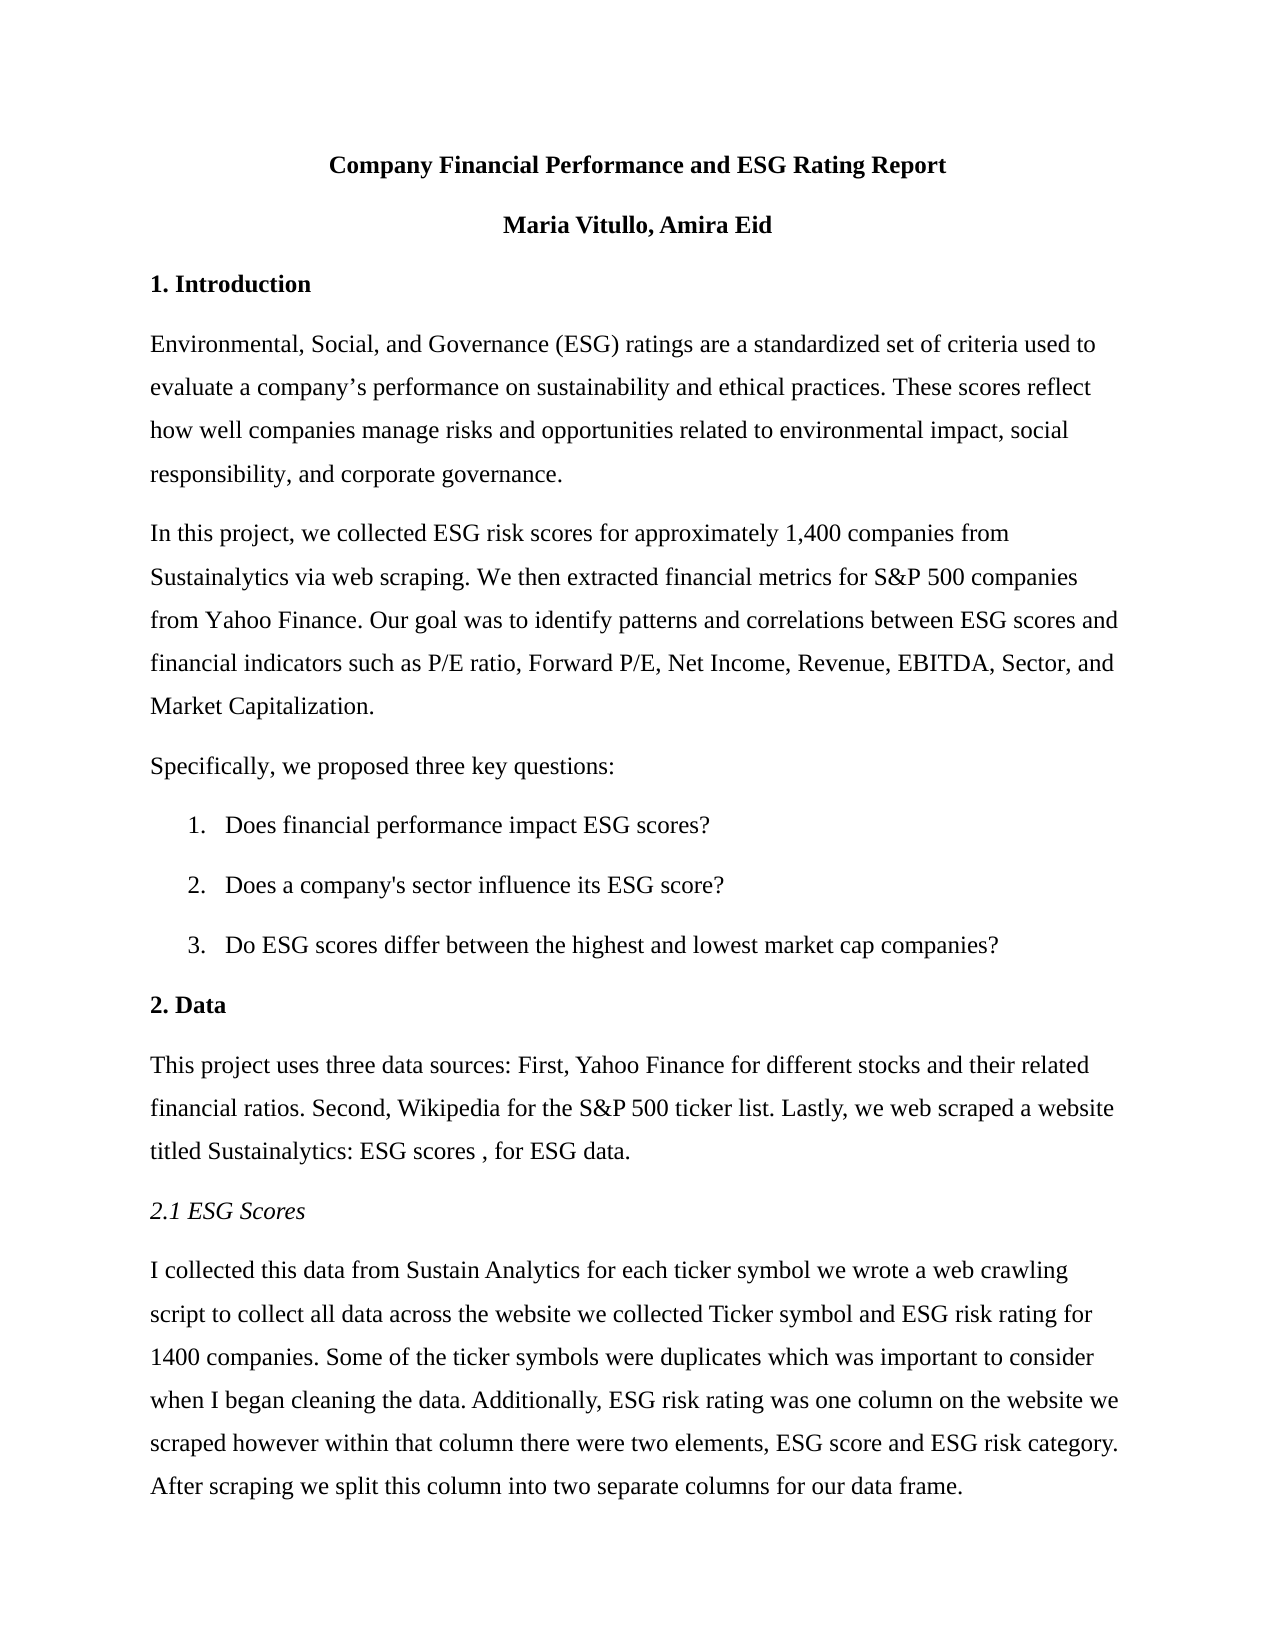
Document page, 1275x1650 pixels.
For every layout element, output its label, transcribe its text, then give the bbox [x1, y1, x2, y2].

list Does financial performance impact ESG scores? [187, 811, 1125, 839]
text Environmental, Social, and Governance (ESG) ratings are a standardized set of criteria used to evaluate a company’s performance on sustainability and ethical practices. These scores reflect how well companies manage risks and opportunities related to environmental impact, social responsibility, and corporate governance. [150, 329, 1125, 487]
text This project uses three data sources: First, Yahoo Finance for different stocks and their related financial ratios. Second, Wikipedia for the S&P 500 ticker list. Lastly, we web scraped a website titled Sustainalytics: ESG scores , for ESG data. [150, 1050, 1125, 1165]
text Maria Vitullo, Amira Eid [150, 210, 1125, 238]
list Does a company's sector influence its ESG score? [187, 870, 1125, 899]
text In this project, we collected ESG risk scores for approximately 1,400 companies from Sustainalytics via web scraping. We then extracted financial metrics for S&P 500 companies from Yahoo Finance. Our goal was to identify patterns and correlations between ESG scores and financial indicators such as P/E ratio, Forward P/E, Net Income, Revenue, EBITDA, Sector, and Market Capitalization. [150, 518, 1125, 720]
text 1. Introduction [150, 269, 1125, 298]
text Company Financial Performance and ESG Rating Report [150, 150, 1125, 179]
text 2.1 ESG Scores [150, 1196, 1125, 1224]
text 2. Data [150, 990, 1125, 1019]
list Do ESG scores differ between the highest and lowest market cap companies? [187, 930, 1125, 959]
text Specifically, we proposed three key questions: [150, 751, 1125, 779]
text I collected this data from Sustain Analytics for each ticker symbol we wrote a web crawling script to collect all data across the website we collected Ticker symbol and ESG risk rating for 1400 companies. Some of the ticker symbols were duplicates which was important to consider when I began cleaning the data. Additionally, ESG risk rating was one column on the website we scraped however within that column there were two elements, ESG score and ESG risk category. After scraping we split this column into two separate columns for our data frame. [150, 1256, 1125, 1500]
